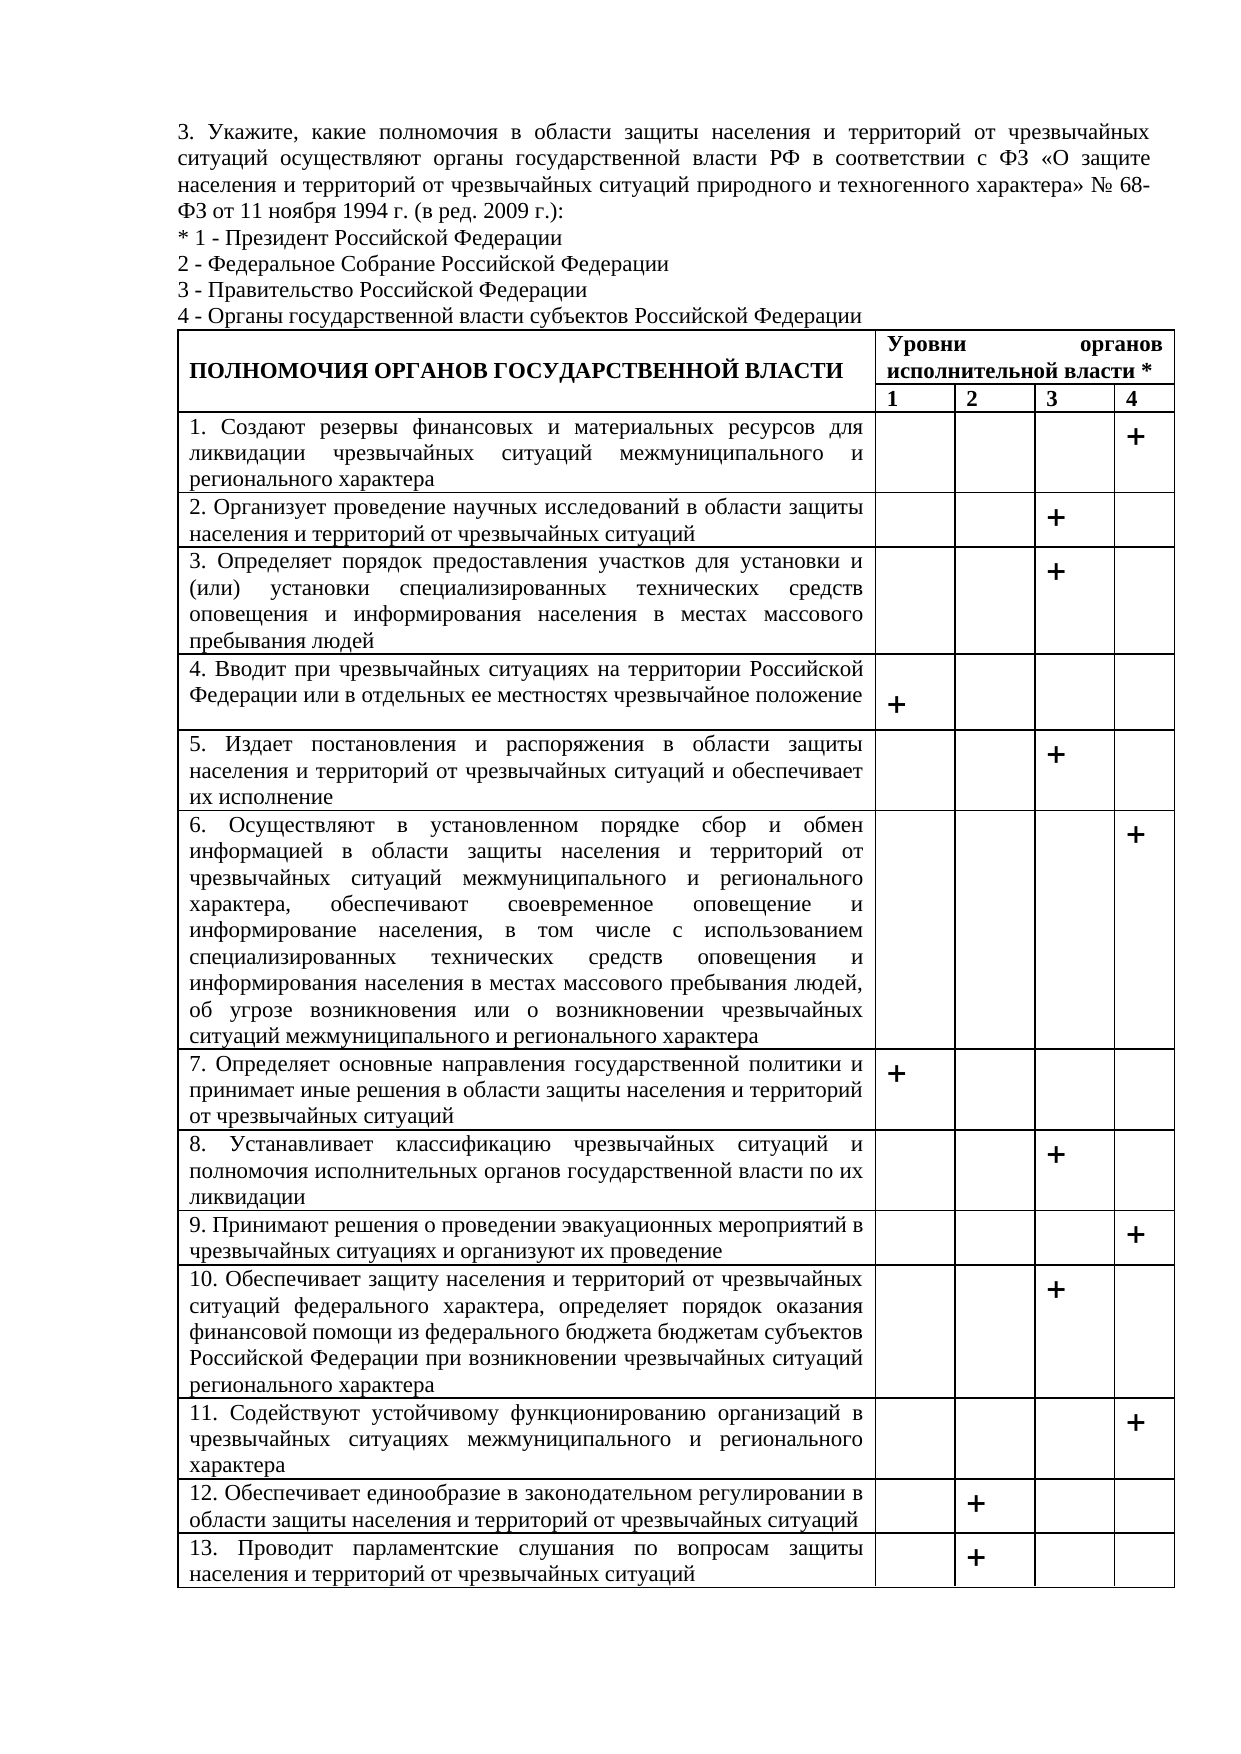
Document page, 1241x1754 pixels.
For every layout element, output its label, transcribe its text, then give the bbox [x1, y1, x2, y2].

table_cell 6. Осуществляют в установленном порядке сбор и обмен информацией в области защиты населения и территорий от чрезвычайных ситуаций межмуниципального и регионального характера, обеспечивают своевременное оповещение и информирование населения, в том числе с использованием специализированных технических средств оповещения и информирования населения в местах массового пребывания людей, об угрозе возникновения или о возникновении чрезвычайных ситуаций межмуниципального и регионального характера [179, 811, 875, 1048]
table_cell [956, 1131, 1034, 1209]
table_cell [1115, 548, 1174, 653]
table_cell [876, 1480, 954, 1532]
table_cell [876, 1266, 954, 1397]
text 3 - Правительство Российской Федерации [177, 276, 1152, 303]
table_cell + [876, 655, 954, 729]
table_cell [1036, 811, 1114, 1048]
table_cell [1115, 1050, 1174, 1129]
table_cell [956, 413, 1034, 492]
table_cell [1115, 1480, 1174, 1532]
table_cell [1036, 1211, 1114, 1264]
table_cell [956, 548, 1034, 653]
text * 1 - Президент Российской Федерации [177, 223, 1152, 250]
table_cell [876, 413, 954, 492]
table_cell [1115, 1131, 1174, 1209]
table_cell [876, 811, 954, 1048]
table_cell [876, 1211, 954, 1264]
table_cell [876, 493, 954, 546]
table_cell + [1115, 413, 1174, 492]
table_cell + [1036, 731, 1114, 809]
table_cell 3 [1036, 385, 1114, 411]
table_cell 7. Определяет основные направления государственной политики и принимает иные решения в области защиты населения и территорий от чрезвычайных ситуаций [179, 1050, 875, 1129]
table_cell 10. Обеспечивает защиту населения и территорий от чрезвычайных ситуаций федерального характера, определяет порядок оказания финансовой помощи из федерального бюджета бюджетам субъектов Российской Федерации при возникновении чрезвычайных ситуаций регионального характера [179, 1266, 875, 1397]
table_cell [876, 1399, 954, 1478]
table_cell + [1115, 1399, 1174, 1478]
table_cell [876, 1131, 954, 1209]
table_cell [956, 731, 1034, 809]
table_cell [1036, 1480, 1114, 1532]
text 2 - Федеральное Собрание Российской Федерации [177, 250, 1152, 276]
table_cell + [956, 1534, 1034, 1586]
text 3. Укажите, какие полномочия в области защиты населения и территорий от чрезвычайных ситуаций осуществляют органы государственной власти РФ в соответствии с ФЗ «О защите населения и территорий от чрезвычайных ситуаций природного и техногенного характера» № 68-ФЗ от 11 ноября 1994 г. (в ред. 2009 г.): [177, 118, 1152, 223]
table_header Уровни органов исполнительной власти * [876, 331, 1174, 383]
table_cell + [876, 1050, 954, 1129]
table_header ПОЛНОМОЧИЯ ОРГАНОВ ГОСУДАРСТВЕННОЙ ВЛАСТИ [179, 331, 875, 411]
table_cell 4 [1115, 385, 1174, 411]
table_cell [956, 1399, 1034, 1478]
text 4 - Органы государственной власти субъектов Российской Федерации [177, 303, 1152, 329]
table_cell + [1036, 548, 1114, 653]
table_cell [956, 1050, 1034, 1129]
table_cell [876, 731, 954, 809]
table_cell + [1115, 811, 1174, 1048]
table_cell 3. Определяет порядок предоставления участков для установки и (или) установки специализированных технических средств оповещения и информирования населения в местах массового пребывания людей [179, 548, 875, 653]
table_cell [1115, 1534, 1174, 1586]
table_cell [876, 548, 954, 653]
table_cell + [1036, 1131, 1114, 1209]
table_cell [1036, 1399, 1114, 1478]
table_cell [1115, 655, 1174, 729]
table_cell [1036, 413, 1114, 492]
table_cell + [956, 1480, 1034, 1532]
table_cell [956, 655, 1034, 729]
table_cell 8. Устанавливает классификацию чрезвычайных ситуаций и полномочия исполнительных органов государственной власти по их ликвидации [179, 1131, 875, 1209]
table_cell + [1115, 1211, 1174, 1264]
table_cell [1036, 655, 1114, 729]
table_cell [1115, 731, 1174, 809]
table_cell 11. Содействуют устойчивому функционированию организаций в чрезвычайных ситуациях межмуниципального и регионального характера [179, 1399, 875, 1478]
table_cell + [1036, 1266, 1114, 1397]
table_cell 2 [956, 385, 1034, 411]
table_cell 5. Издает постановления и распоряжения в области защиты населения и территорий от чрезвычайных ситуаций и обеспечивает их исполнение [179, 731, 875, 809]
table_cell [1036, 1050, 1114, 1129]
table_cell [1115, 493, 1174, 546]
table_cell 1. Создают резервы финансовых и материальных ресурсов для ликвидации чрезвычайных ситуаций межмуниципального и регионального характера [179, 413, 875, 492]
table_cell 12. Обеспечивает единообразие в законодательном регулировании в области защиты населения и территорий от чрезвычайных ситуаций [179, 1480, 875, 1532]
table_cell [956, 1266, 1034, 1397]
table_cell 4. Вводит при чрезвычайных ситуациях на территории Российской Федерации или в отдельных ее местностях чрезвычайное положение [179, 655, 875, 729]
table_cell [956, 1211, 1034, 1264]
table_cell 2. Организует проведение научных исследований в области защиты населения и территорий от чрезвычайных ситуаций [179, 493, 875, 546]
table_cell 1 [876, 385, 954, 411]
table_cell [1036, 1534, 1114, 1586]
table_cell [956, 493, 1034, 546]
table_cell 9. Принимают решения о проведении эвакуационных мероприятий в чрезвычайных ситуациях и организуют их проведение [179, 1211, 875, 1264]
table_cell [876, 1534, 954, 1586]
table_cell [956, 811, 1034, 1048]
table_cell + [1036, 493, 1114, 546]
table_cell [1115, 1266, 1174, 1397]
table_cell 13. Проводит парламентские слушания по вопросам защиты населения и территорий от чрезвычайных ситуаций [179, 1534, 875, 1586]
